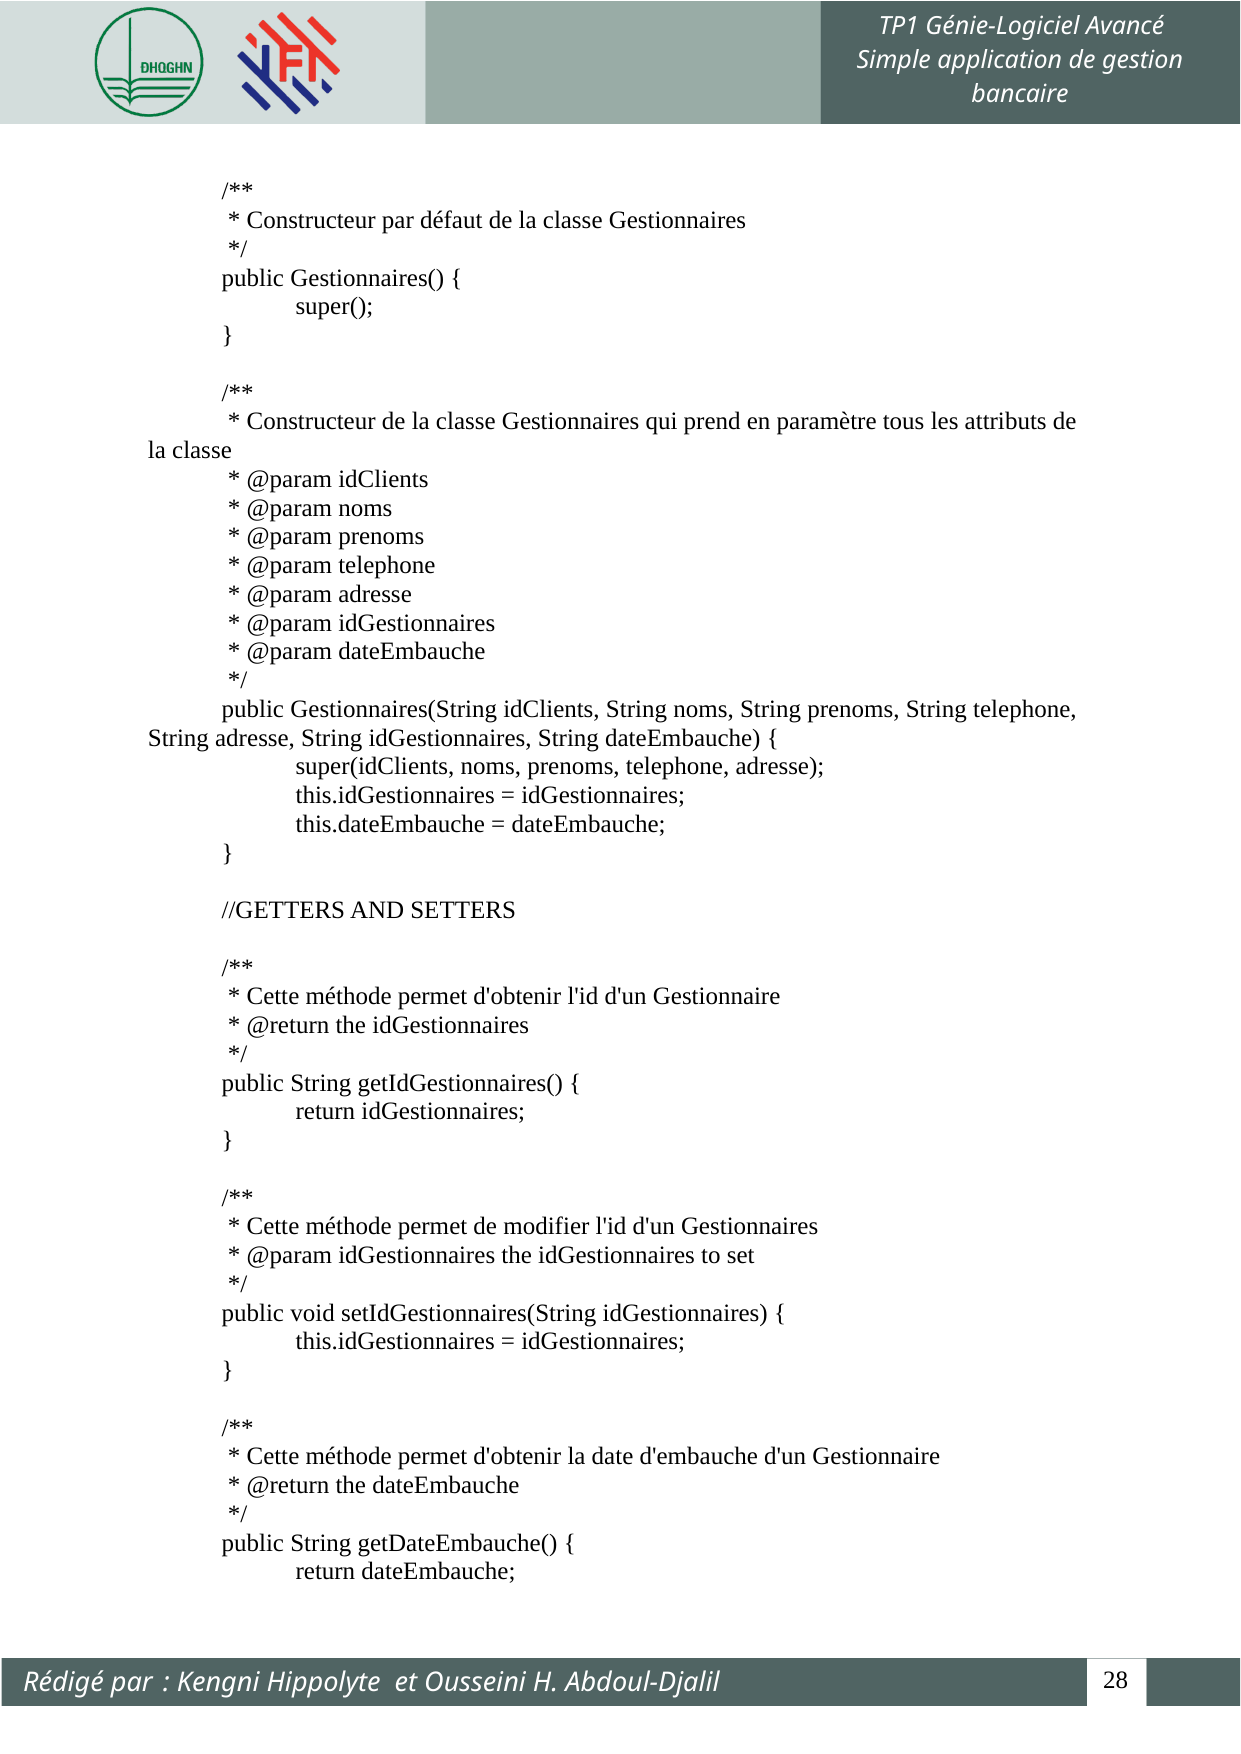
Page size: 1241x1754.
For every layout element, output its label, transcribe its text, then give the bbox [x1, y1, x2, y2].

text /** [148, 1183, 1093, 1211]
text public String getDateEmbauche() { [148, 1528, 1093, 1556]
text */ [148, 665, 1093, 694]
text } [148, 1125, 1093, 1154]
text this.idGestionnaires = idGestionnaires; [148, 1326, 1093, 1355]
picture [0, 1, 1241, 124]
text return dateEmbauche; [148, 1556, 1093, 1585]
text } [148, 838, 1093, 866]
text /** [148, 1413, 1093, 1441]
text * Cette méthode permet de modifier l'id d'un Gestionnaires [148, 1211, 1093, 1240]
text return idGestionnaires; [148, 1096, 1093, 1125]
text //GETTERS AND SETTERS [148, 895, 1093, 924]
text * @param idGestionnaires the idGestionnaires to set [148, 1240, 1093, 1269]
text super(idClients, noms, prenoms, telephone, adresse); [148, 751, 1093, 780]
text * Cette méthode permet d'obtenir la date d'embauche d'un Gestionnaire [148, 1441, 1093, 1470]
text /** [148, 953, 1093, 981]
text * @return the idGestionnaires [148, 1010, 1093, 1039]
text */ [148, 1039, 1093, 1068]
text public String getIdGestionnaires() { [148, 1068, 1093, 1096]
text * @param adresse [148, 579, 1093, 608]
text * @param noms [148, 493, 1093, 521]
text */ [148, 234, 1093, 263]
text super(); [148, 291, 1093, 320]
text } [148, 320, 1093, 349]
text */ [148, 1269, 1093, 1298]
text * @param idGestionnaires [148, 608, 1093, 636]
text * @param prenoms [148, 521, 1093, 550]
text /** [148, 176, 1093, 205]
text * Constructeur de la classe Gestionnaires qui prend en paramètre tous les attributs de la classe [148, 406, 1093, 464]
text */ [148, 1499, 1093, 1528]
text this.idGestionnaires = idGestionnaires; [148, 780, 1093, 809]
text } [148, 1355, 1093, 1384]
text * @param idClients [148, 464, 1093, 493]
text public void setIdGestionnaires(String idGestionnaires) { [148, 1298, 1093, 1326]
picture [1, 1658, 1241, 1706]
text public Gestionnaires() { [148, 263, 1093, 291]
text * @param telephone [148, 550, 1093, 579]
text /** [148, 378, 1093, 406]
text public Gestionnaires(String idClients, String noms, String prenoms, String telephone, String adresse, String idGestionnaires, String dateEmbauche) { [148, 694, 1093, 751]
text * Constructeur par défaut de la classe Gestionnaires [148, 205, 1093, 234]
text * @param dateEmbauche [148, 636, 1093, 665]
text * Cette méthode permet d'obtenir l'id d'un Gestionnaire [148, 981, 1093, 1010]
text * @return the dateEmbauche [148, 1470, 1093, 1499]
text this.dateEmbauche = dateEmbauche; [148, 809, 1093, 838]
